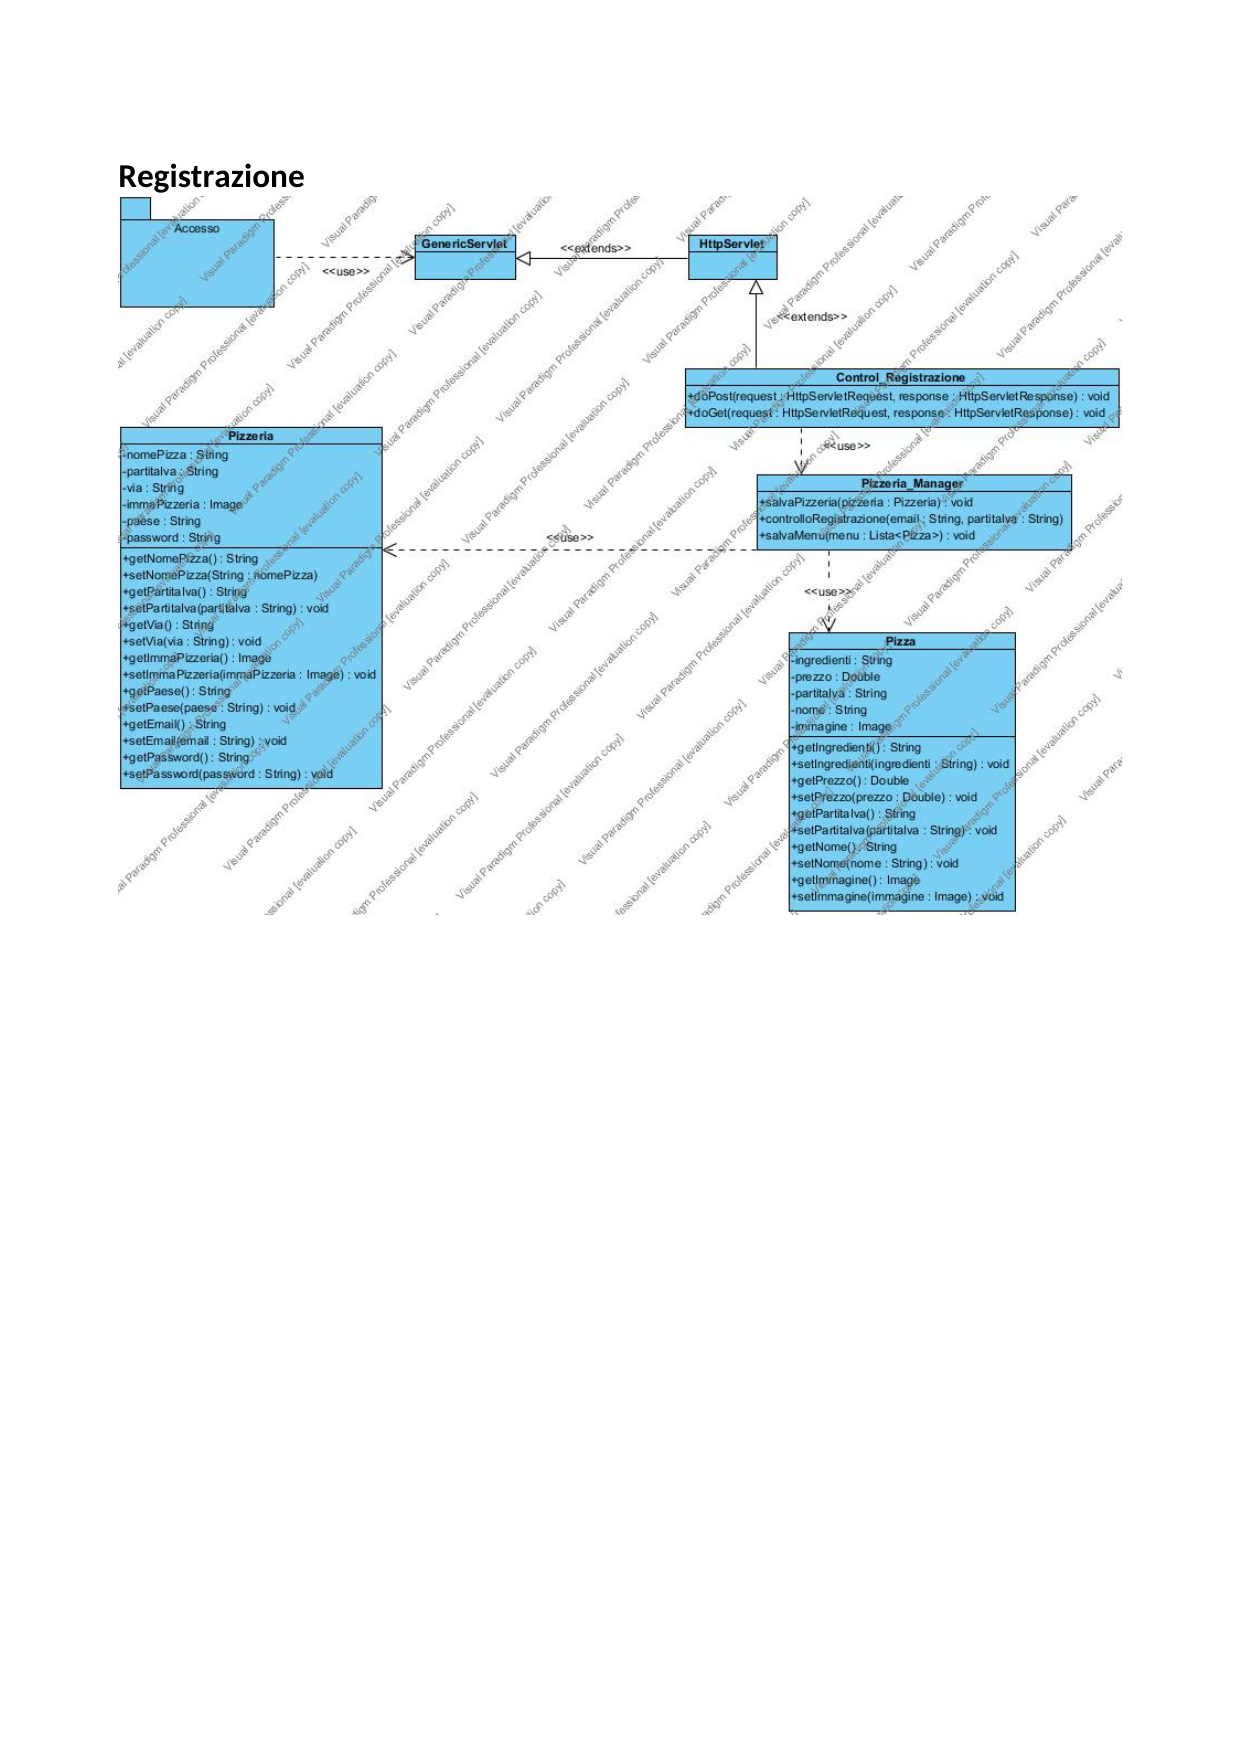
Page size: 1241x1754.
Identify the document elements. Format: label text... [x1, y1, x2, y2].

picture [118, 196, 1123, 915]
text Registrazione [118, 155, 1122, 196]
